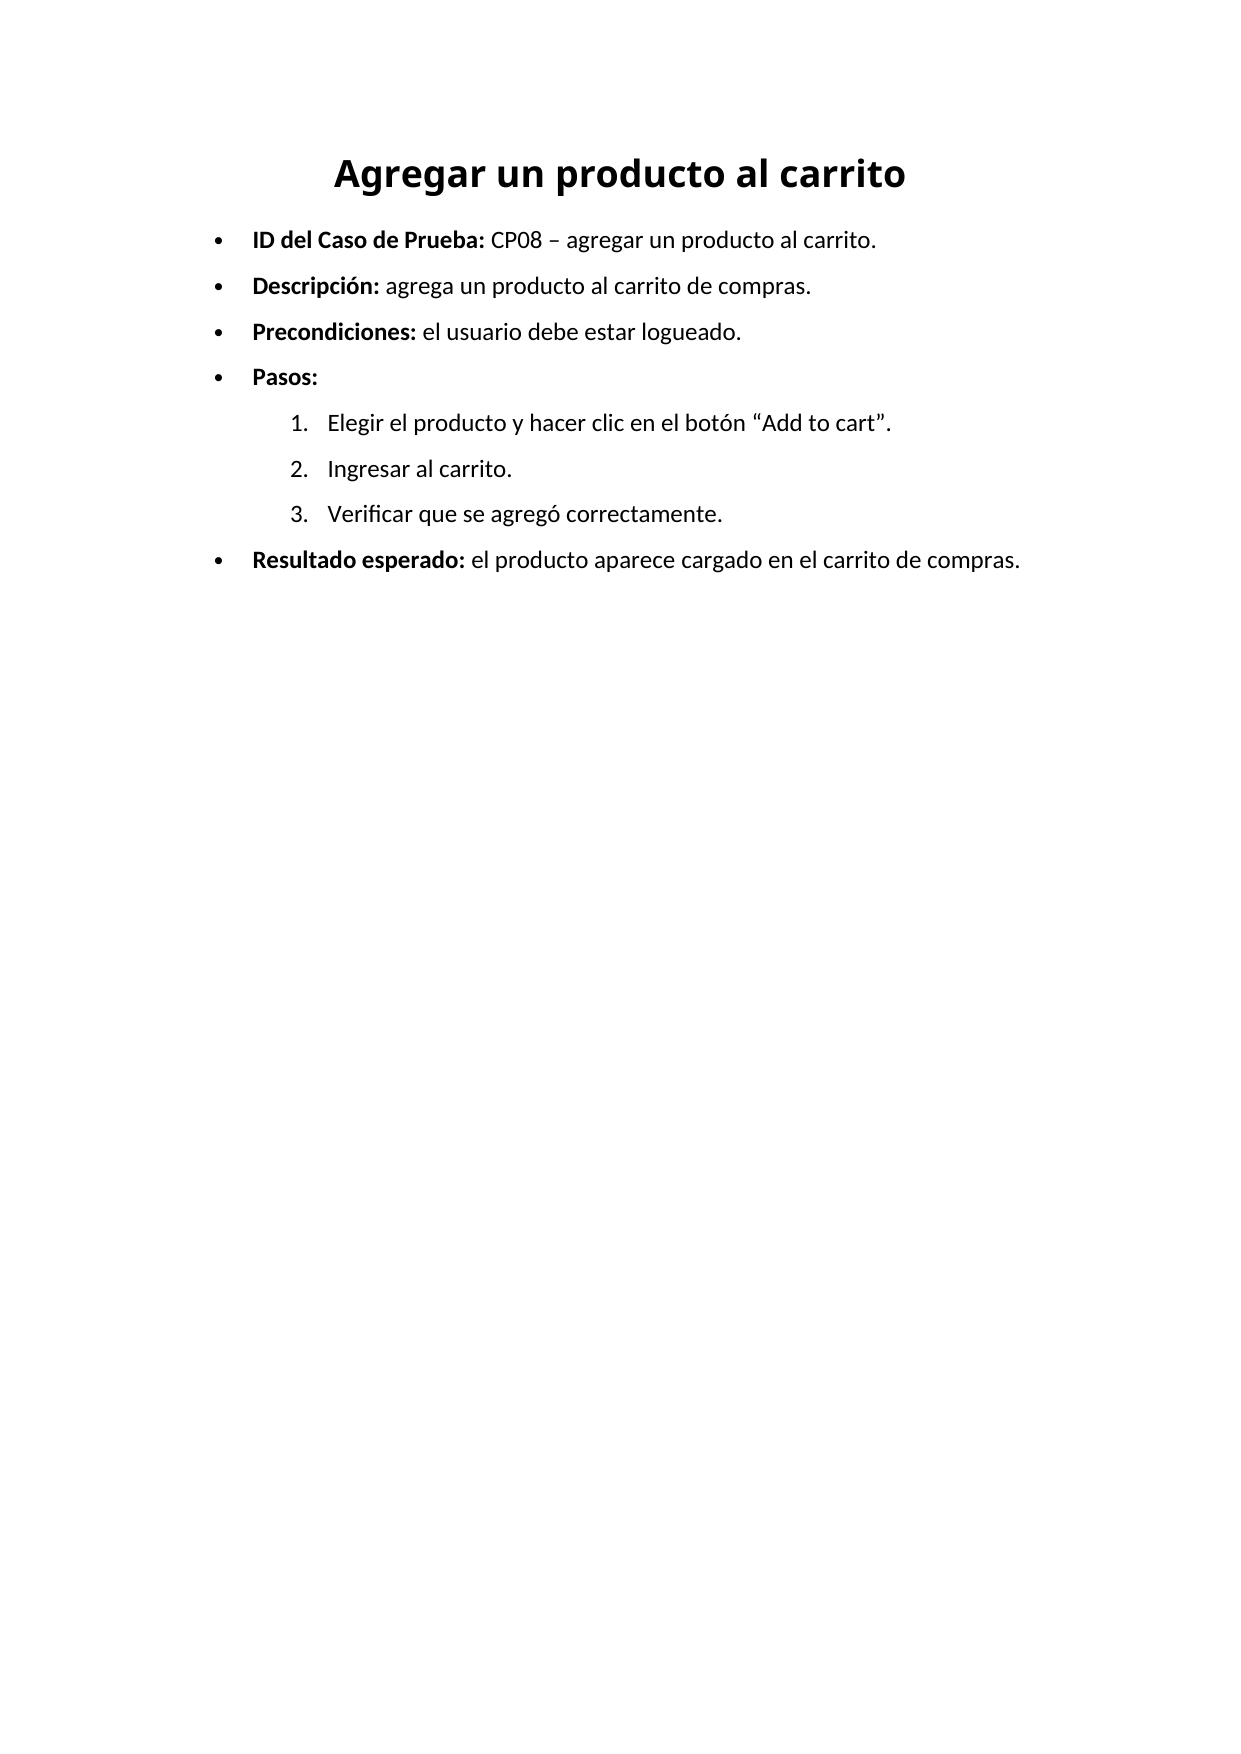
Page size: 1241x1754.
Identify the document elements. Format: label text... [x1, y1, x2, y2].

list Ingresar al carrito. [290, 453, 1063, 483]
list Elegir el producto y hacer clic en el botón “Add to cart”. [290, 407, 1063, 438]
list ID del Caso de Prueba: CP08 – agregar un producto al carrito. [215, 224, 1063, 255]
list Pasos: [215, 361, 1063, 392]
list Precondiciones: el usuario debe estar logueado. [215, 316, 1063, 346]
list Resultado esperado: el producto aparece cargado en el carrito de compras. [215, 544, 1063, 575]
text Agregar un producto al carrito [177, 148, 1063, 199]
list Descripción: agrega un producto al carrito de compras. [215, 270, 1063, 300]
list Verificar que se agregó correctamente. [290, 498, 1063, 529]
